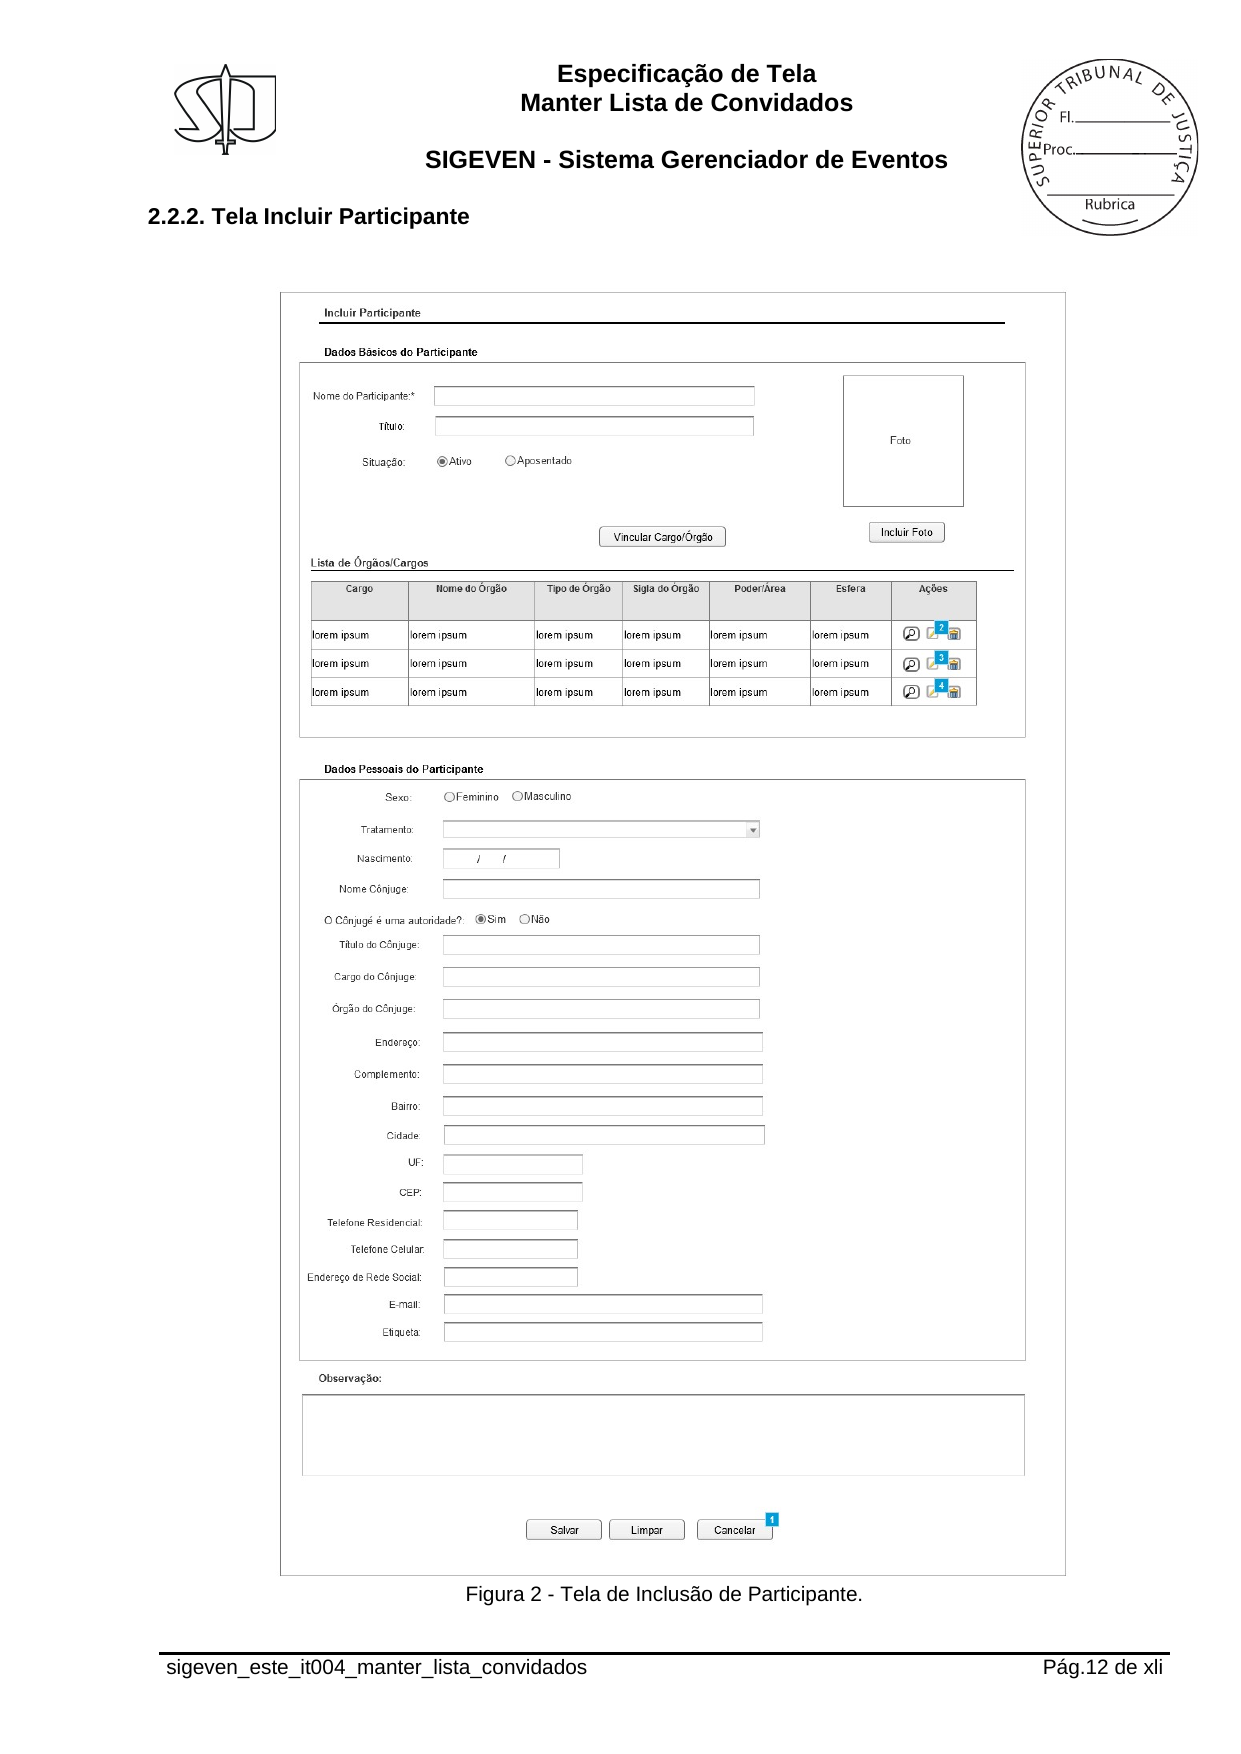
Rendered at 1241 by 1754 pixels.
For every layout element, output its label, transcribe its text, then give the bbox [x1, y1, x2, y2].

picture [1021, 59, 1199, 236]
picture [256, 241, 1073, 1583]
text Figura 2 - Tela de Inclusão de Participante. [148, 1582, 1181, 1606]
text 2.2.2. Tela Incluir Participante [148, 203, 1181, 229]
